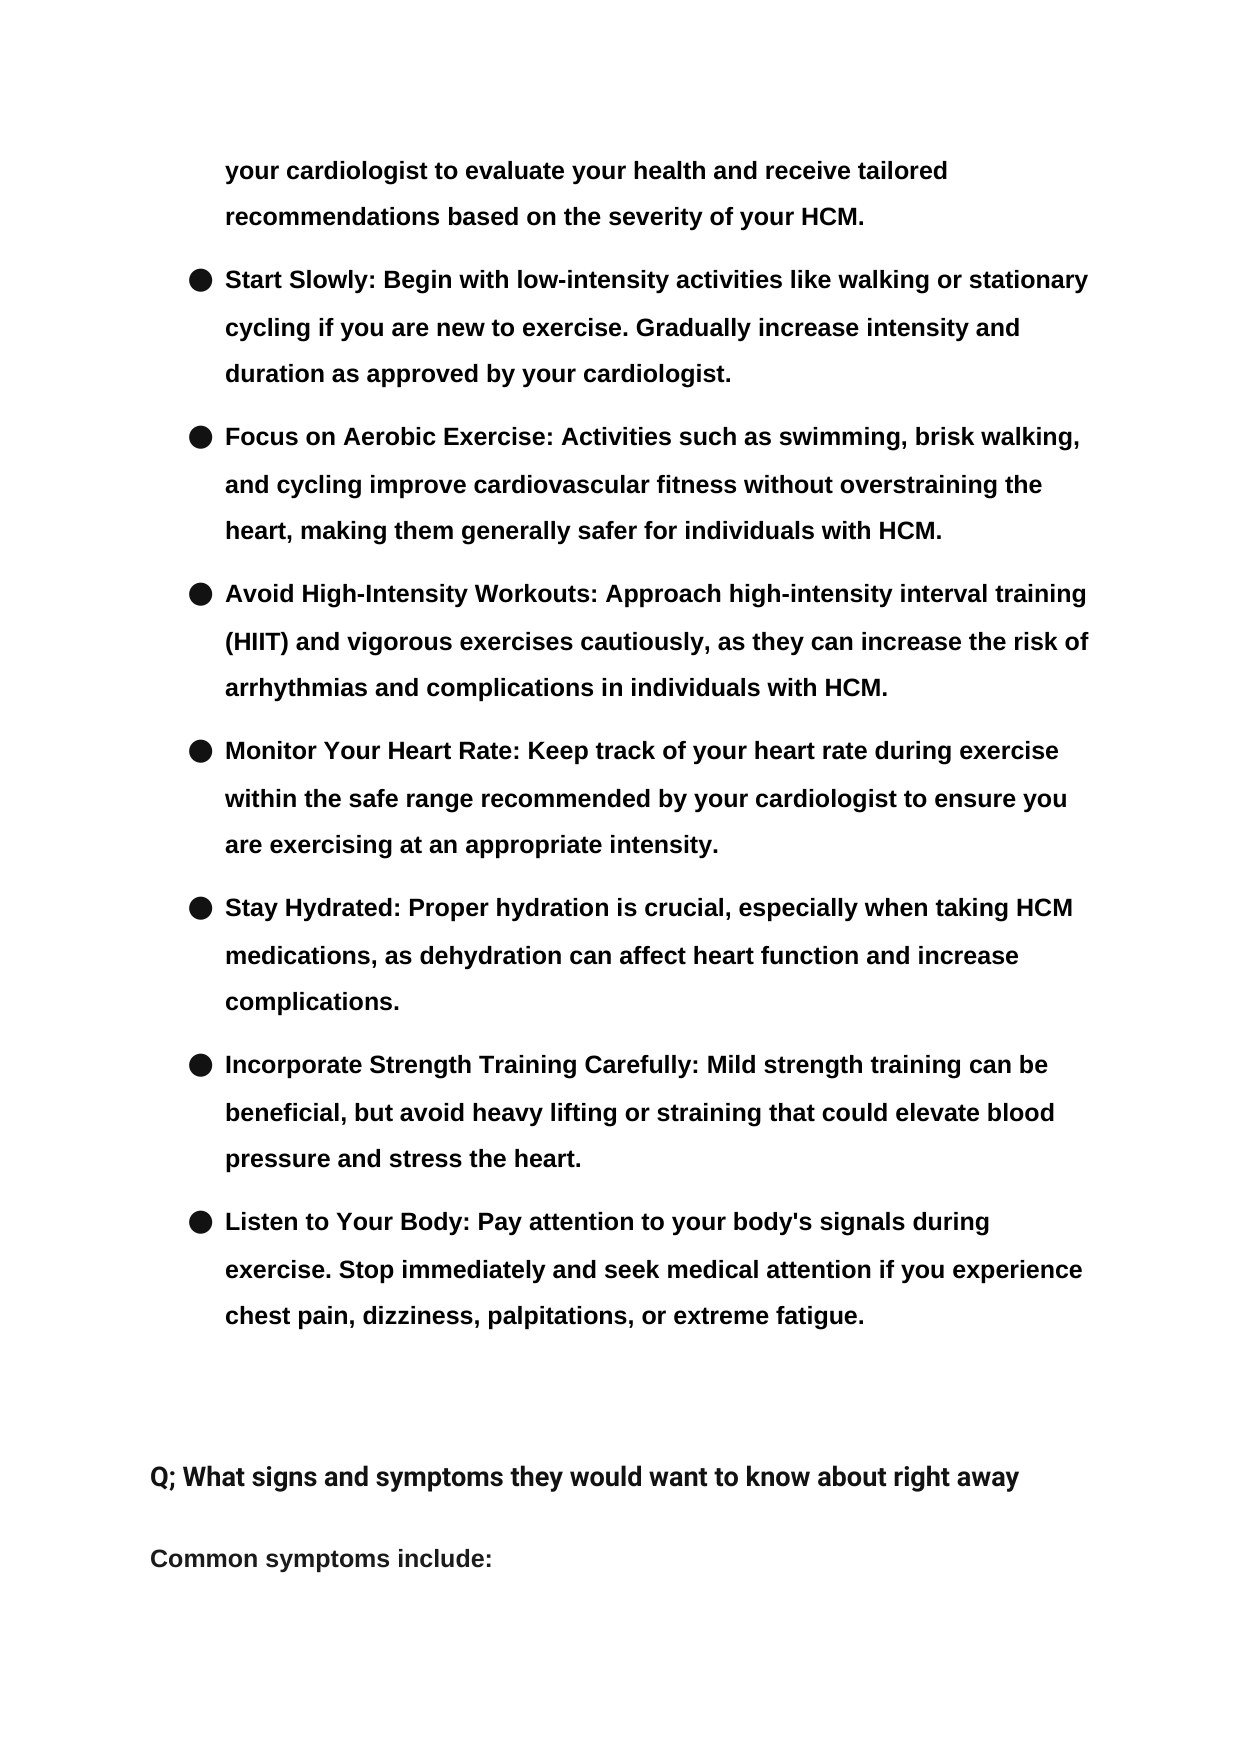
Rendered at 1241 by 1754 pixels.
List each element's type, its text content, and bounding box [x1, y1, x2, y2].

list Avoid High-Intensity Workouts: Approach high-intensity interval training (HIIT) and vigorous exercises cautiously, as they can increase the risk of arrhythmias and complications in individuals with HCM. [187, 568, 1109, 708]
list Monitor Your Heart Rate: Keep track of your heart rate during exercise within the safe range recommended by your cardiologist to ensure you are exercising at an appropriate intensity. [187, 725, 1109, 865]
list Incorporate Strength Training Carefully: Mild strength training can be beneficial, but avoid heavy lifting or straining that could elevate blood pressure and stress the heart. [187, 1039, 1109, 1179]
list Stay Hydrated: Proper hydration is crucial, especially when taking HCM medications, as dehydration can affect heart function and increase complications. [187, 882, 1109, 1022]
text Q; What signs and symptoms they would want to know about right away [150, 1462, 1090, 1493]
text Common symptoms include: [150, 1544, 1090, 1572]
list Focus on Aerobic Exercise: Activities such as swimming, brisk walking, and cycling improve cardiovascular fitness without overstraining the heart, making them generally safer for individuals with HCM. [187, 411, 1109, 551]
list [187, 150, 1109, 237]
list Start Slowly: Begin with low-intensity activities like walking or stationary cycling if you are new to exercise. Gradually increase intensity and duration as approved by your cardiologist. [187, 254, 1109, 394]
list Listen to Your Body: Pay attention to your body's signals during exercise. Stop immediately and seek medical attention if you experience chest pain, dizziness, palpitations, or extreme fatigue. [187, 1196, 1109, 1336]
